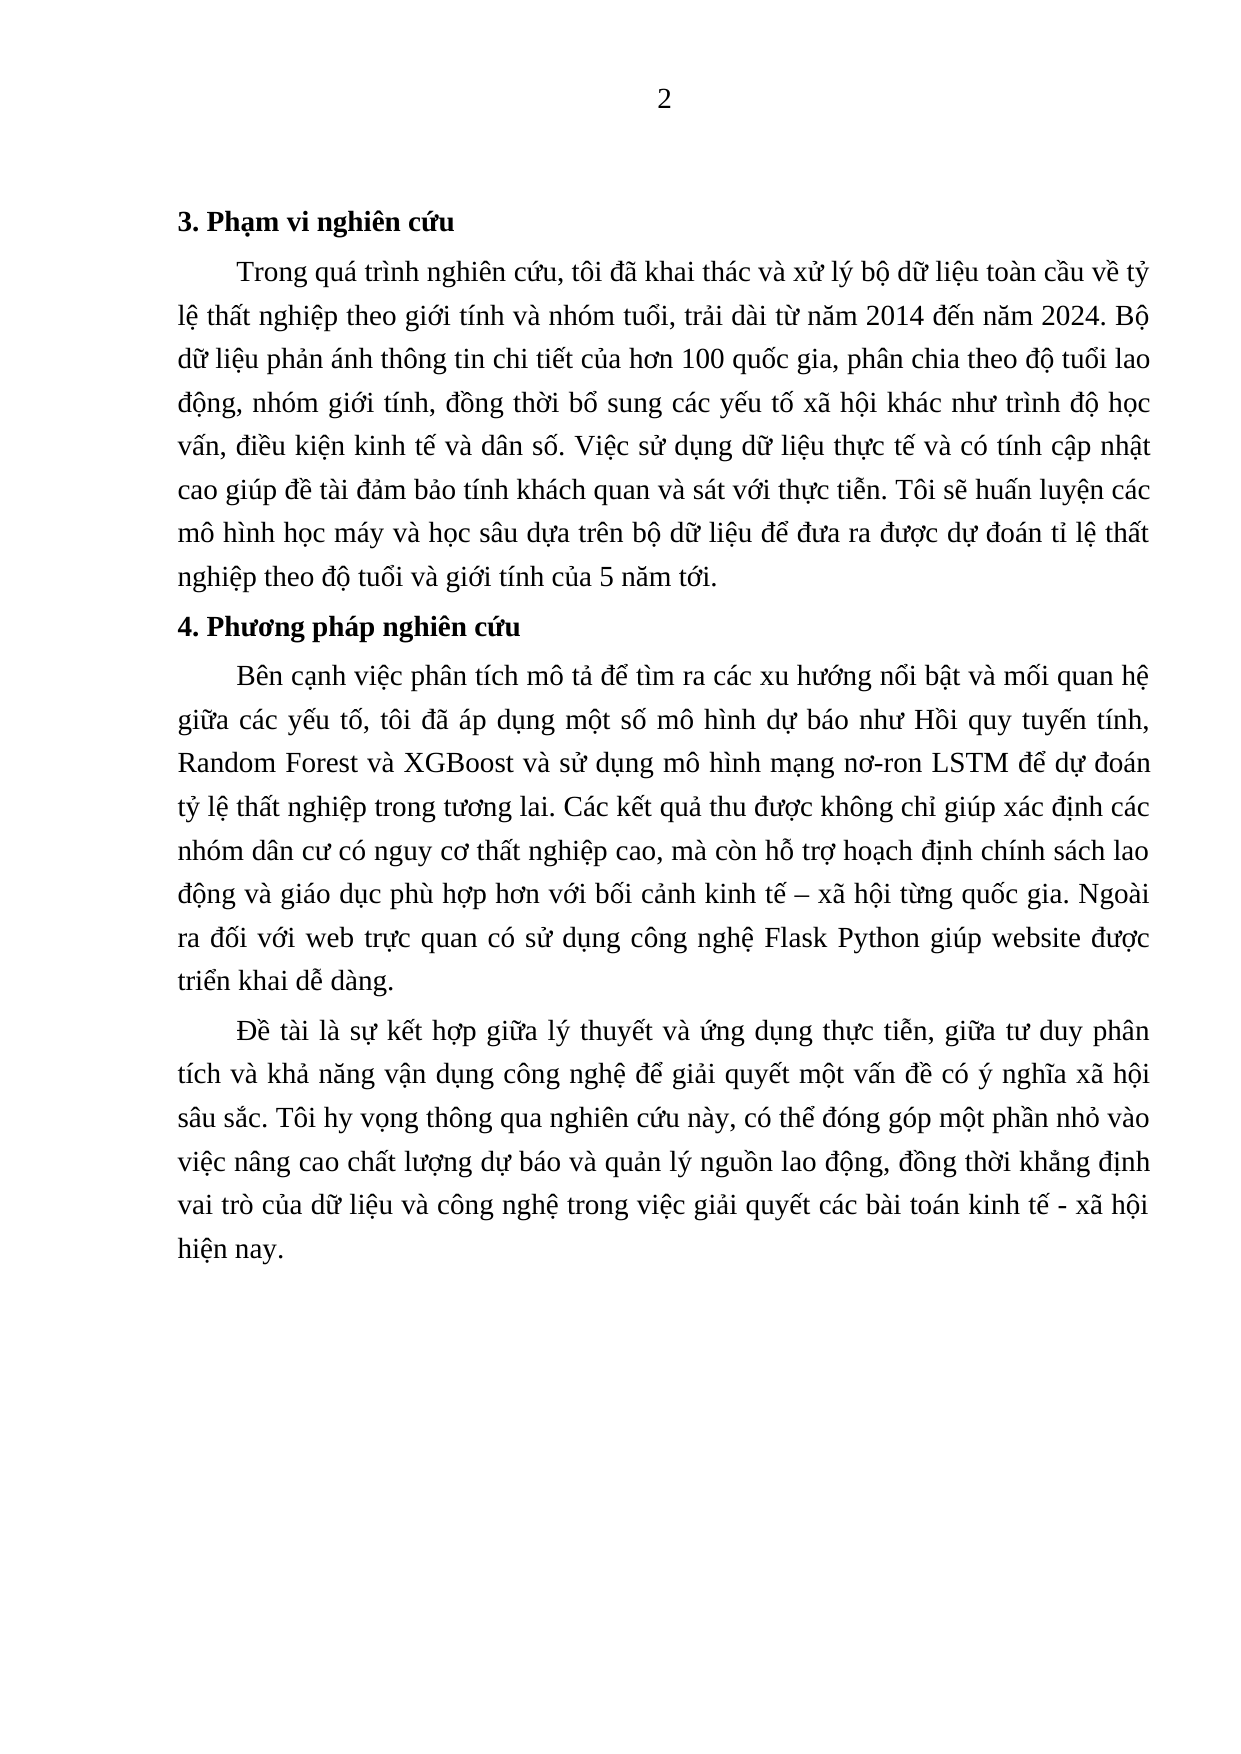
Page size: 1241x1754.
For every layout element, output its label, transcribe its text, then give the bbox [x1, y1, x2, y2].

subtitle 3. Phạm vi nghiên cứu [177, 204, 1152, 238]
subtitle 4. Phương pháp nghiên cứu [177, 609, 1152, 642]
text Bên cạnh việc phân tích mô tả để tìm ra các xu hướng nổi bật và mối quan hệ giữa các yếu tố, tôi đã áp dụng một số mô hình dự báo như Hồi quy tuyến tính, Random Forest và XGBoost và sử dụng mô hình mạng nơ-ron LSTM để dự đoán tỷ lệ thất nghiệp trong tương lai. Các kết quả thu được không chỉ giúp xác định các nhóm dân cư có nguy cơ thất nghiệp cao, mà còn hỗ trợ hoạch định chính sách lao động và giáo dục phù hợp hơn với bối cảnh kinh tế – xã hội từng quốc gia. Ngoài ra đối với web trực quan có sử dụng công nghệ Flask Python giúp website được triển khai dễ dàng. [177, 658, 1152, 997]
text Trong quá trình nghiên cứu, tôi đã khai thác và xử lý bộ dữ liệu toàn cầu về tỷ lệ thất nghiệp theo giới tính và nhóm tuổi, trải dài từ năm 2014 đến năm 2024. Bộ dữ liệu phản ánh thông tin chi tiết của hơn 100 quốc gia, phân chia theo độ tuổi lao động, nhóm giới tính, đồng thời bổ sung các yếu tố xã hội khác như trình độ học vấn, điều kiện kinh tế và dân số. Việc sử dụng dữ liệu thực tế và có tính cập nhật cao giúp đề tài đảm bảo tính khách quan và sát với thực tiễn. Tôi sẽ huấn luyện các mô hình học máy và học sâu dựa trên bộ dữ liệu để đưa ra được dự đoán tỉ lệ thất nghiệp theo độ tuổi và giới tính của 5 năm tới. [177, 254, 1152, 592]
text Đề tài là sự kết hợp giữa lý thuyết và ứng dụng thực tiễn, giữa tư duy phân tích và khả năng vận dụng công nghệ để giải quyết một vấn đề có ý nghĩa xã hội sâu sắc. Tôi hy vọng thông qua nghiên cứu này, có thể đóng góp một phần nhỏ vào việc nâng cao chất lượng dự báo và quản lý nguồn lao động, đồng thời khẳng định vai trò của dữ liệu và công nghệ trong việc giải quyết các bài toán kinh tế - xã hội hiện nay. [177, 1013, 1152, 1264]
